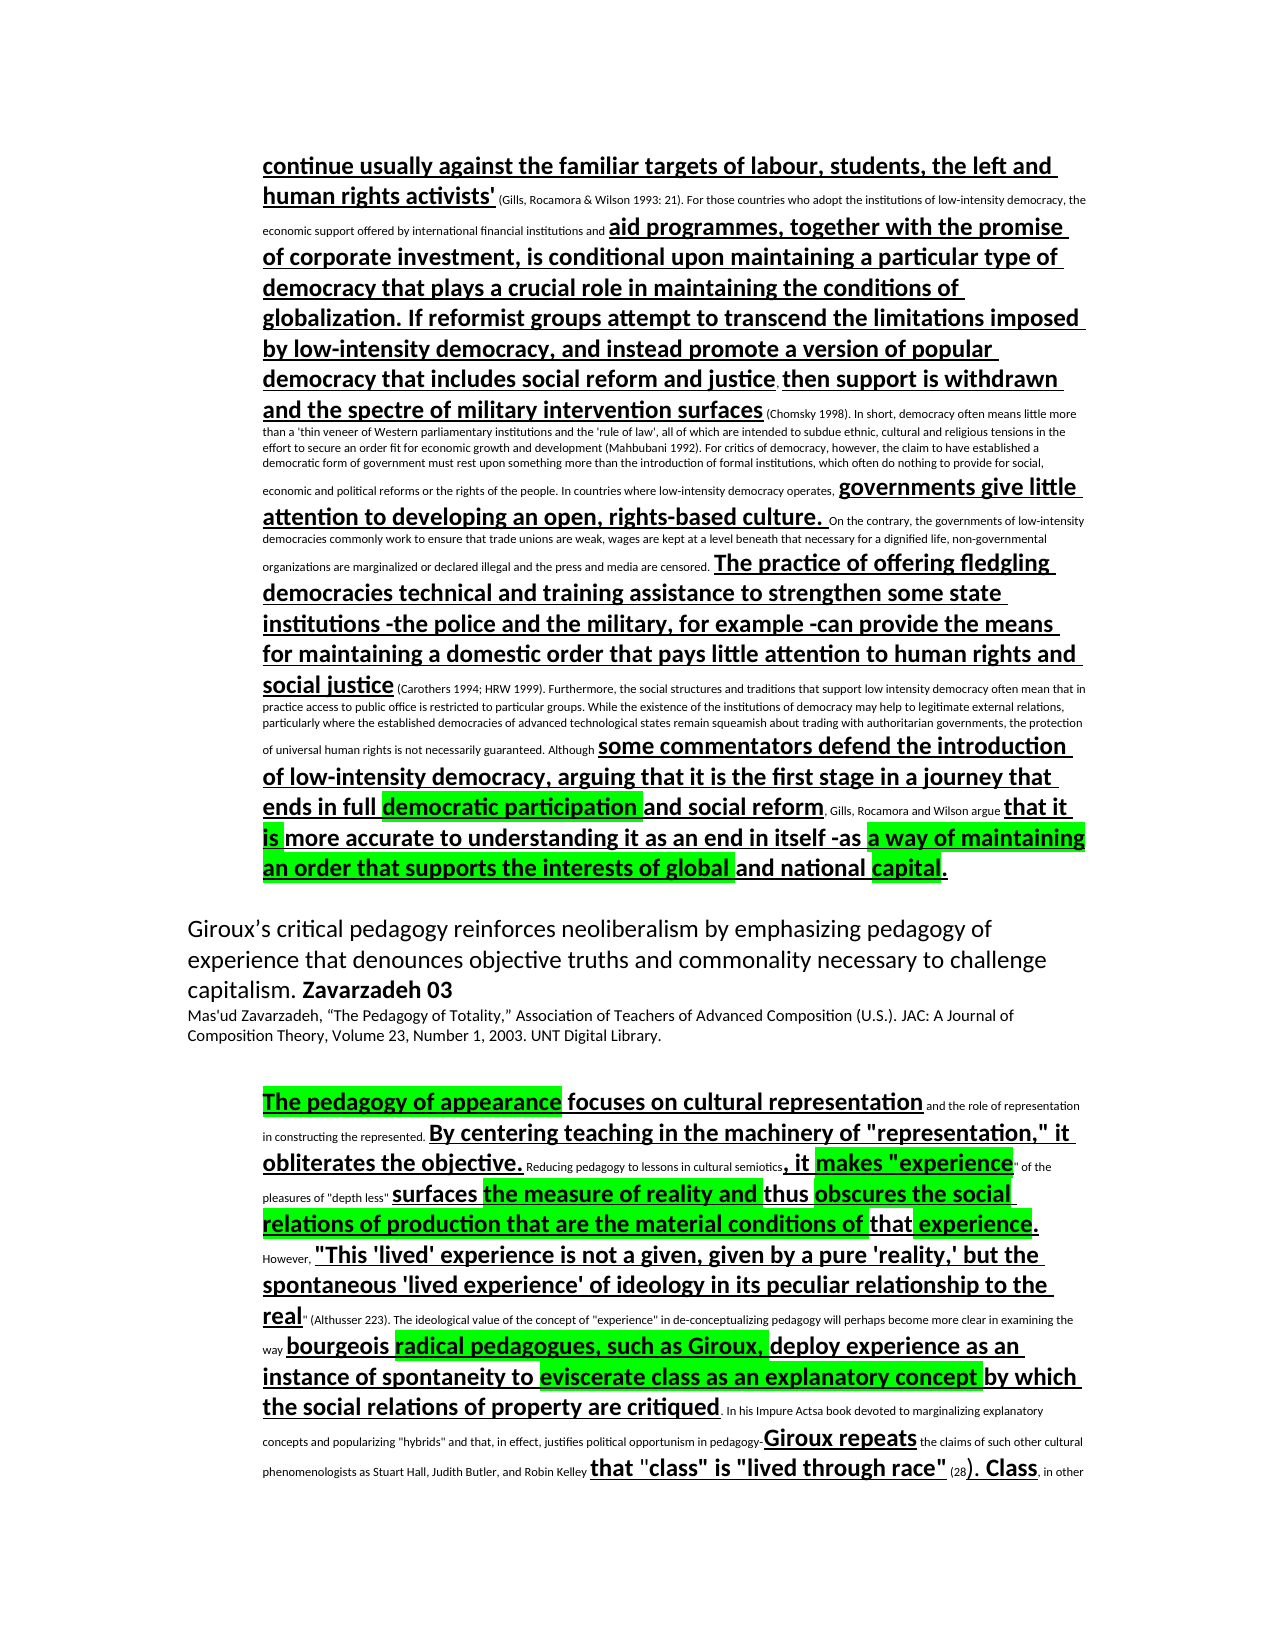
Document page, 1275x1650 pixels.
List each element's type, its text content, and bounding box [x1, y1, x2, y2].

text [262, 1086, 1087, 1483]
text Mas'ud Zavarzadeh, “The Pedagogy of Totality,” Association of Teachers of Advanced Composition (U.S.). JAC: A Journal of Composition Theory, Volume 23, Number 1, 2003. UNT Digital Library. [187, 1005, 1087, 1046]
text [262, 150, 1087, 883]
text Giroux’s critical pedagogy reinforces neoliberalism by emphasizing pedagogy of experience that denounces objective truths and commonality necessary to challenge capitalism. Zavarzadeh 03 [187, 913, 1087, 1005]
